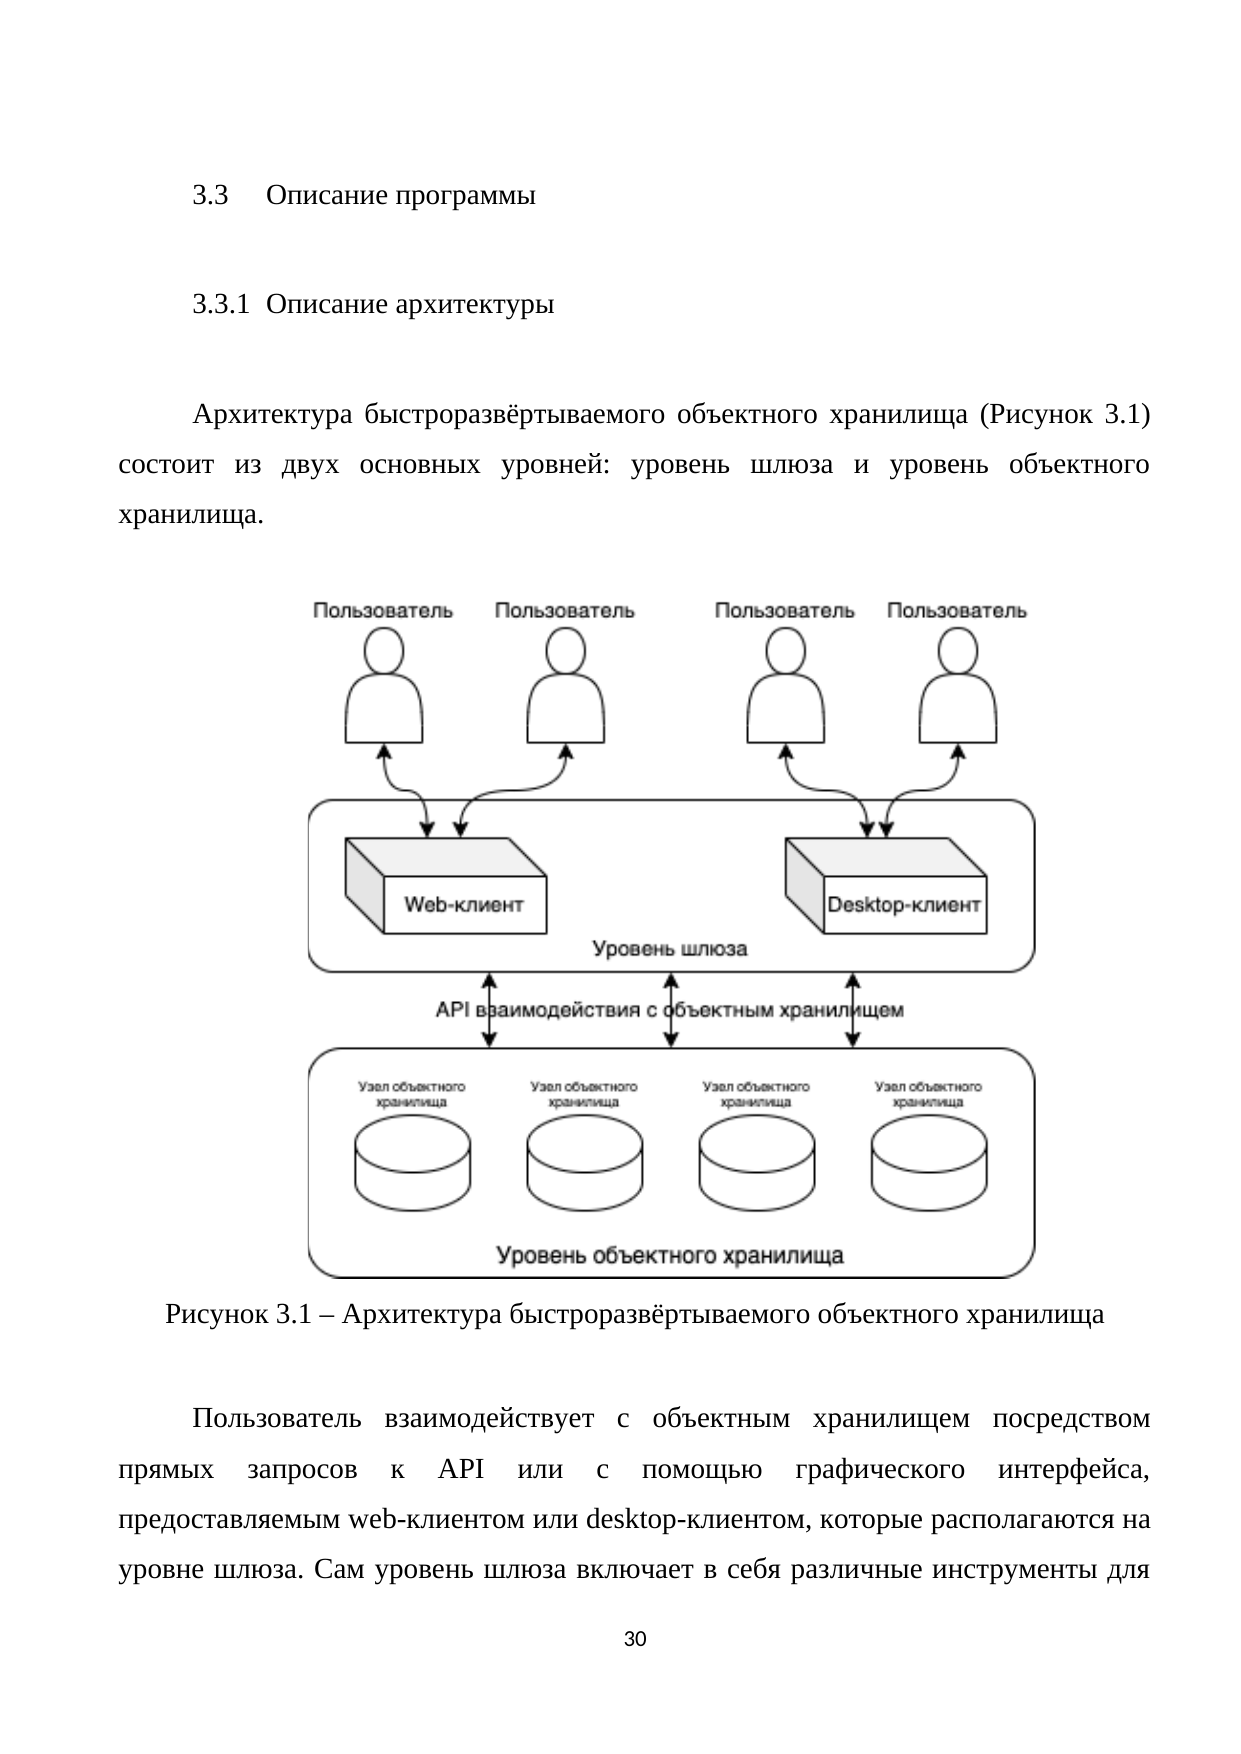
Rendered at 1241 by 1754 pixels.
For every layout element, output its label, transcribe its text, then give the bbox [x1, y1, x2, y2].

text Архитектура быстроразвёртываемого объектного хранилища (Рисунок 3.1) состоит из двух основных уровней: уровень шлюза и уровень объектного хранилища. [118, 396, 1152, 530]
text Описание архитектуры [118, 287, 1152, 320]
text Рисунок 3.1 – Архитектура быстроразвёртываемого объектного хранилища [118, 1296, 1152, 1329]
text Описание программы [118, 177, 1152, 211]
picture [307, 597, 1036, 1279]
